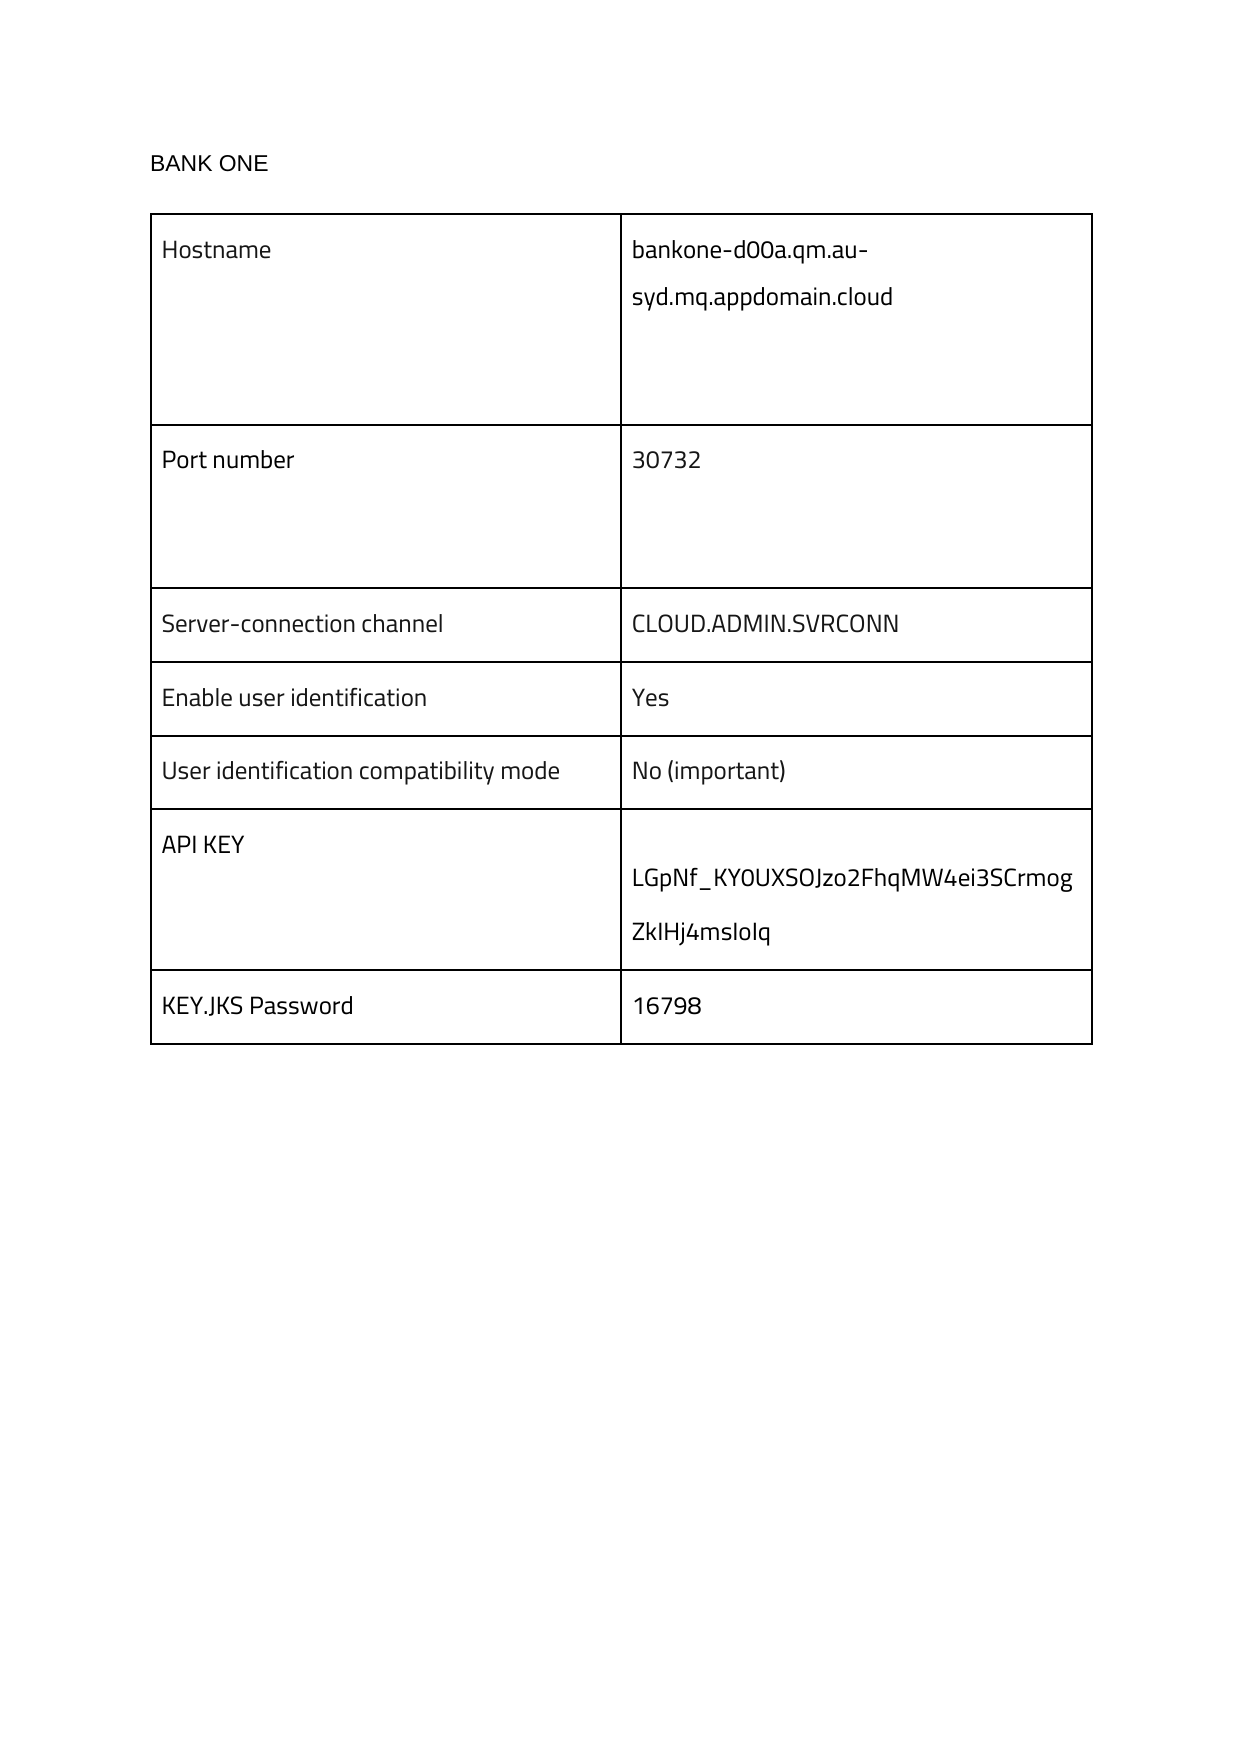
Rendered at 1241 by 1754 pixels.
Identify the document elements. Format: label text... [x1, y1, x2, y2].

table_cell KEY.JKS Password [152, 971, 620, 1043]
text BANK ONE [150, 150, 1090, 176]
table_cell LGpNf_KY0UXSOJzo2FhqMW4ei3SCrmogZkIHj4msIoIq [622, 810, 1091, 969]
table_cell 16798 [622, 971, 1091, 1043]
table_cell Port number [152, 426, 620, 587]
table_header Hostname [152, 215, 620, 424]
table_cell Server-connection channel [152, 589, 620, 661]
table_cell API KEY [152, 810, 620, 969]
table_header bankone-d00a.qm.au-syd.mq.appdomain.cloud [622, 215, 1091, 424]
table_cell 30732 [622, 426, 1091, 587]
table_cell No (important) [622, 737, 1091, 808]
table_cell Yes [622, 663, 1091, 734]
table_cell User identification compatibility mode [152, 737, 620, 808]
table_cell Enable user identification [152, 663, 620, 734]
table_cell CLOUD.ADMIN.SVRCONN [622, 589, 1091, 661]
